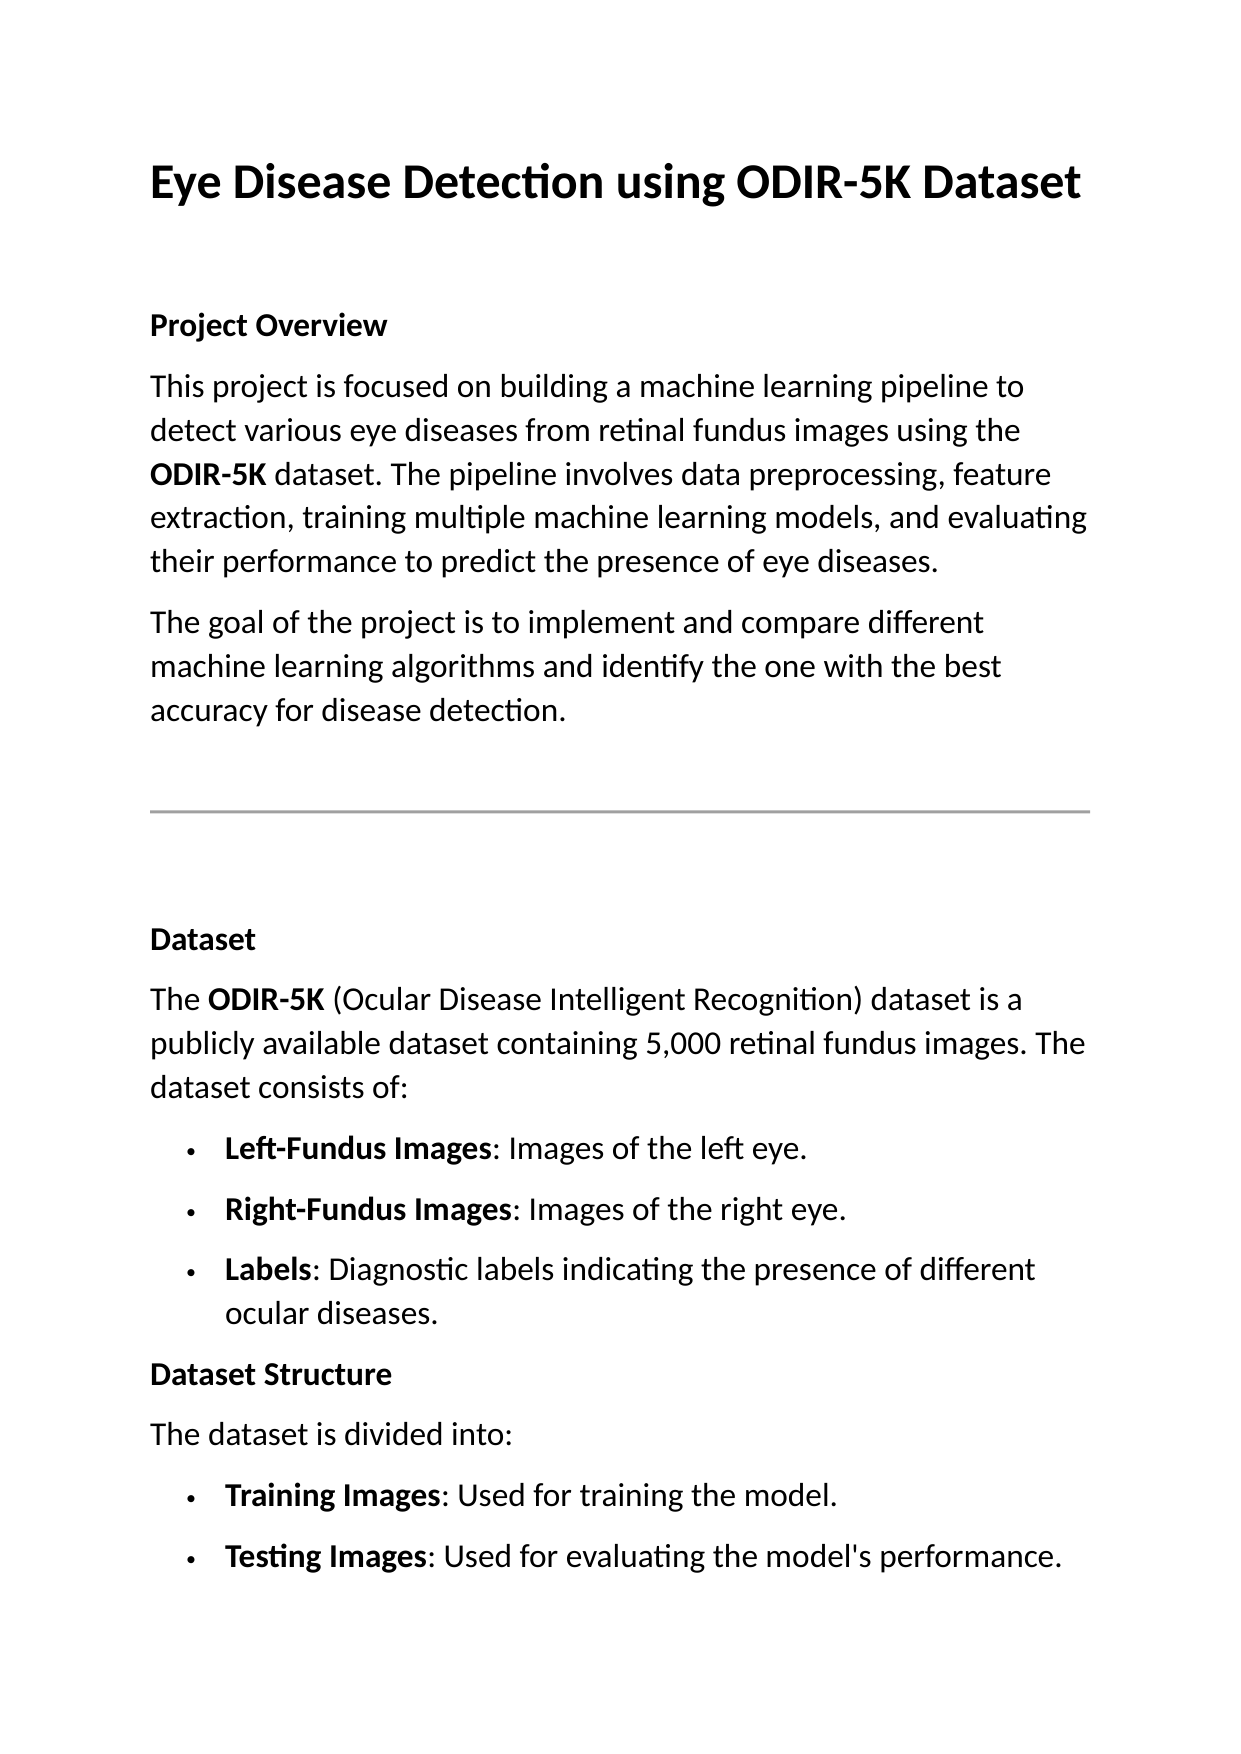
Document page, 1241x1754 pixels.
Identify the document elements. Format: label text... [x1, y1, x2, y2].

text The goal of the project is to implement and compare different machine learning algorithms and identify the one with the best accuracy for disease detection. [150, 601, 1090, 730]
list Left-Fundus Images: Images of the left eye. [187, 1127, 1090, 1168]
text This project is focused on building a machine learning pipeline to detect various eye diseases from retinal fundus images using the ODIR-5K dataset. The pipeline involves data preprocessing, feature extraction, training multiple machine learning models, and evaluating their performance to predict the presence of eye diseases. [150, 365, 1090, 581]
list Testing Images: Used for evaluating the model's performance. [187, 1535, 1090, 1575]
list Right-Fundus Images: Images of the right eye. [187, 1188, 1090, 1228]
text Dataset Structure [150, 1353, 1090, 1393]
text Dataset [150, 918, 1090, 958]
list Training Images: Used for training the model. [187, 1474, 1090, 1515]
text Eye Disease Detection using ODIR-5K Dataset [150, 150, 1090, 211]
text The dataset is divided into: [150, 1413, 1090, 1454]
list Labels: Diagnostic labels indicating the presence of different ocular diseases. [187, 1248, 1090, 1333]
text Project Overview [150, 304, 1090, 345]
text The ODIR-5K (Ocular Disease Intelligent Recognition) dataset is a publicly available dataset containing 5,000 retinal fundus images. The dataset consists of: [150, 978, 1090, 1107]
